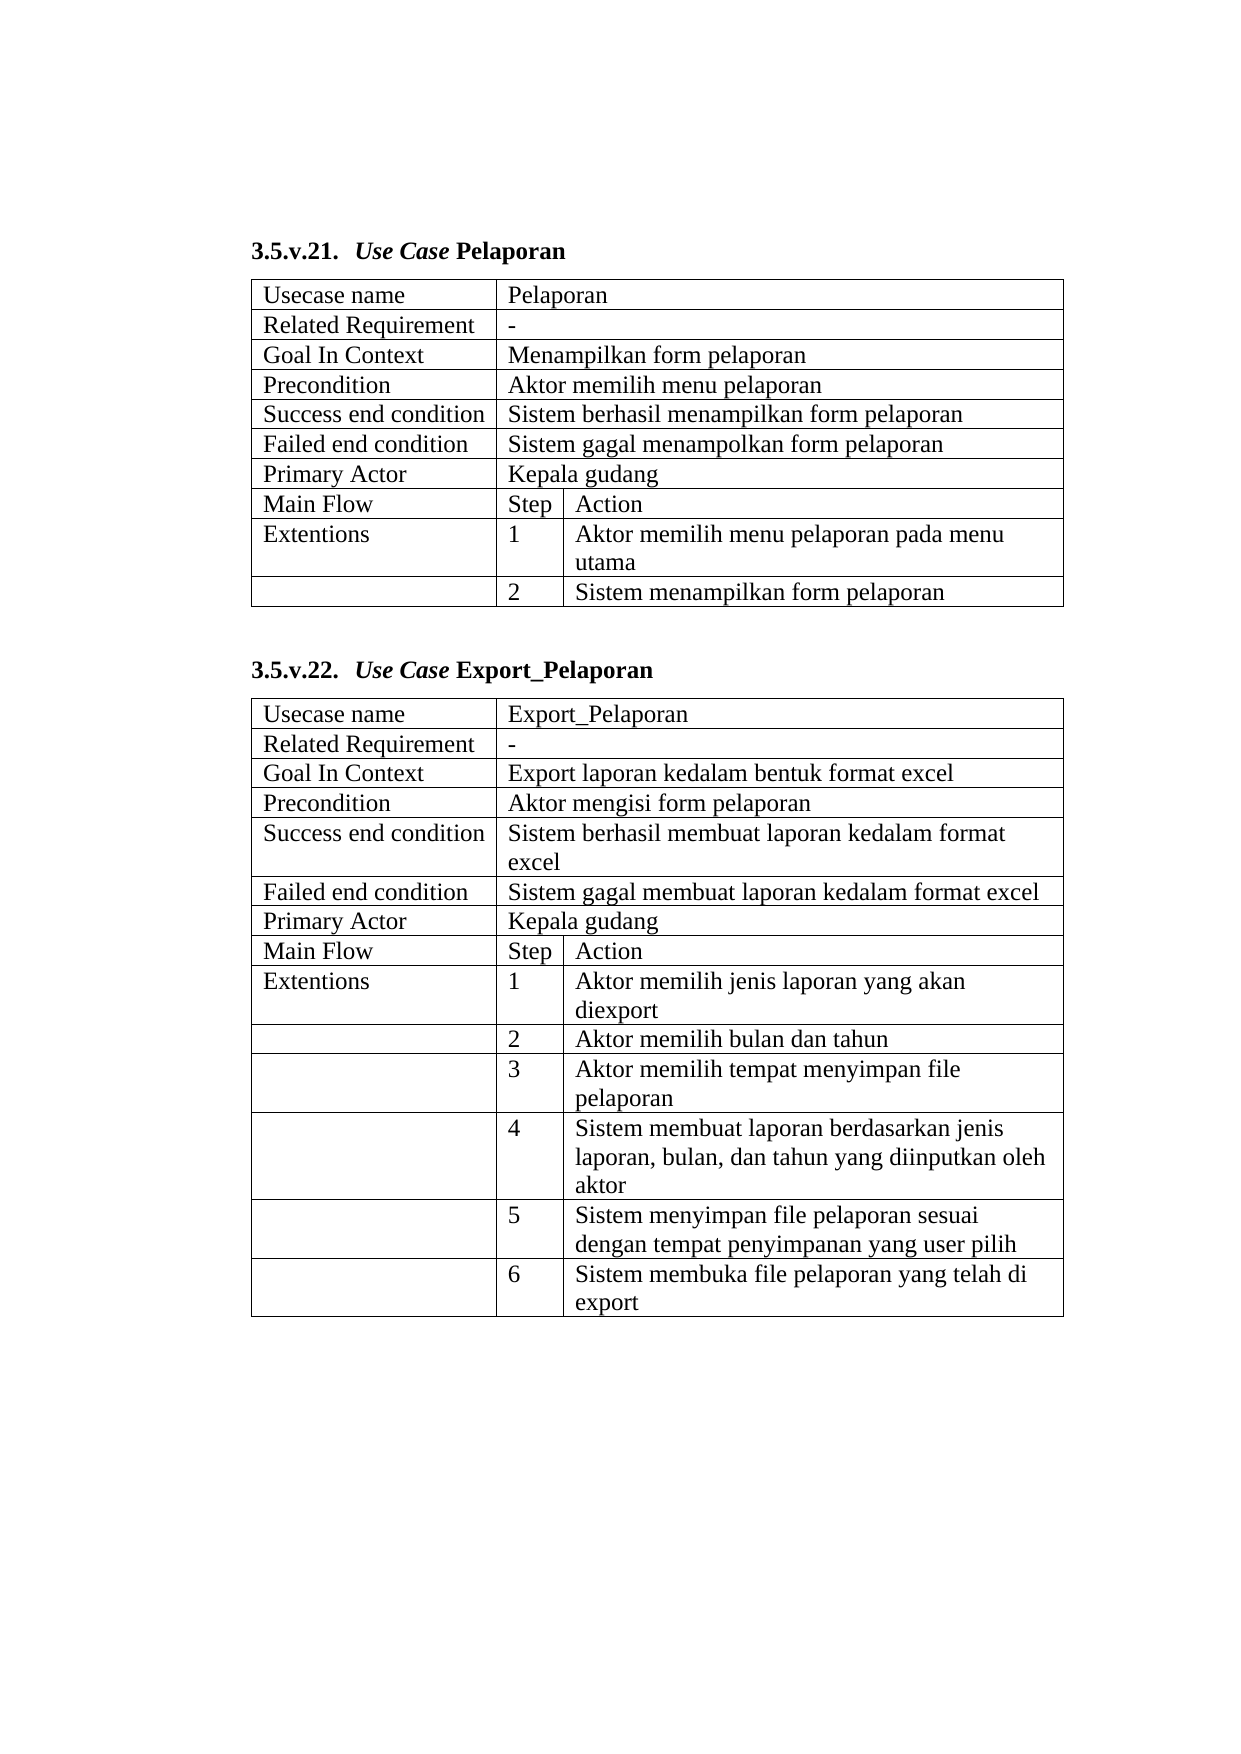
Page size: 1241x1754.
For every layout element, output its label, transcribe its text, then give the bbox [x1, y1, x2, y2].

table_cell Sistem berhasil membuat laporan kedalam format excel [497, 818, 1063, 876]
table_cell Aktor memilih menu pelaporan [497, 370, 1063, 398]
table_cell Action [564, 489, 1063, 518]
table_header Usecase name [252, 280, 496, 309]
subtitle Use Case Export_Pelaporan [251, 655, 1063, 683]
table_cell Sistem berhasil menampilkan form pelaporan [497, 400, 1063, 428]
table_header Export_Pelaporan [497, 699, 1063, 728]
table_cell Aktor memilih tempat menyimpan file pelaporan [564, 1054, 1063, 1112]
table_cell 1 [497, 966, 563, 1023]
table_cell Sistem gagal membuat laporan kedalam format excel [497, 877, 1063, 905]
table_cell Aktor memilih menu pelaporan pada menu utama [564, 519, 1063, 576]
table_cell Step [497, 936, 563, 965]
table_cell Aktor mengisi form pelaporan [497, 788, 1063, 817]
table_cell Sistem menampilkan form pelaporan [564, 577, 1063, 606]
table_cell [252, 1200, 496, 1258]
table_cell [252, 1025, 496, 1053]
table_cell Failed end condition [252, 877, 496, 905]
table_cell Main Flow [252, 489, 496, 518]
table_cell 3 [497, 1054, 563, 1112]
table_cell 5 [497, 1200, 563, 1258]
table_cell Precondition [252, 788, 496, 817]
table_cell Sistem membuat laporan berdasarkan jenis laporan, bulan, dan tahun yang diinputkan oleh aktor [564, 1113, 1063, 1199]
table_cell [252, 1113, 496, 1199]
table_cell Primary Actor [252, 906, 496, 935]
table_cell 2 [497, 577, 563, 606]
table_cell Related Requirement [252, 729, 496, 757]
table_cell Aktor memilih jenis laporan yang akan diexport [564, 966, 1063, 1023]
table_cell 2 [497, 1025, 563, 1053]
table_cell Menampilkan form pelaporan [497, 340, 1063, 369]
table_cell Precondition [252, 370, 496, 398]
table_cell Success end condition [252, 400, 496, 428]
table_cell Primary Actor [252, 459, 496, 488]
table_cell Success end condition [252, 818, 496, 876]
table_cell Goal In Context [252, 759, 496, 787]
table_cell 4 [497, 1113, 563, 1199]
table_cell Kepala gudang [497, 906, 1063, 935]
table_cell Sistem menyimpan file pelaporan sesuai dengan tempat penyimpanan yang user pilih [564, 1200, 1063, 1258]
table_cell Action [564, 936, 1063, 965]
table_header Pelaporan [497, 280, 1063, 309]
table_cell Sistem membuka file pelaporan yang telah di export [564, 1259, 1063, 1316]
subtitle Use Case Pelaporan [251, 236, 1063, 265]
table_cell 6 [497, 1259, 563, 1316]
table_cell Failed end condition [252, 429, 496, 458]
table_cell Extentions [252, 966, 496, 1023]
table_cell Aktor memilih bulan dan tahun [564, 1025, 1063, 1053]
table_cell [252, 577, 496, 606]
table_cell 1 [497, 519, 563, 576]
table_cell Extentions [252, 519, 496, 576]
table_cell Goal In Context [252, 340, 496, 369]
table_cell Kepala gudang [497, 459, 1063, 488]
table_cell [252, 1054, 496, 1112]
table_cell Sistem gagal menampolkan form pelaporan [497, 429, 1063, 458]
table_cell [252, 1259, 496, 1316]
table_cell Step [497, 489, 563, 518]
table_cell Export laporan kedalam bentuk format excel [497, 759, 1063, 787]
table_cell Related Requirement [252, 310, 496, 339]
table_cell - [497, 310, 1063, 339]
table_cell Main Flow [252, 936, 496, 965]
table_cell - [497, 729, 1063, 757]
table_header Usecase name [252, 699, 496, 728]
